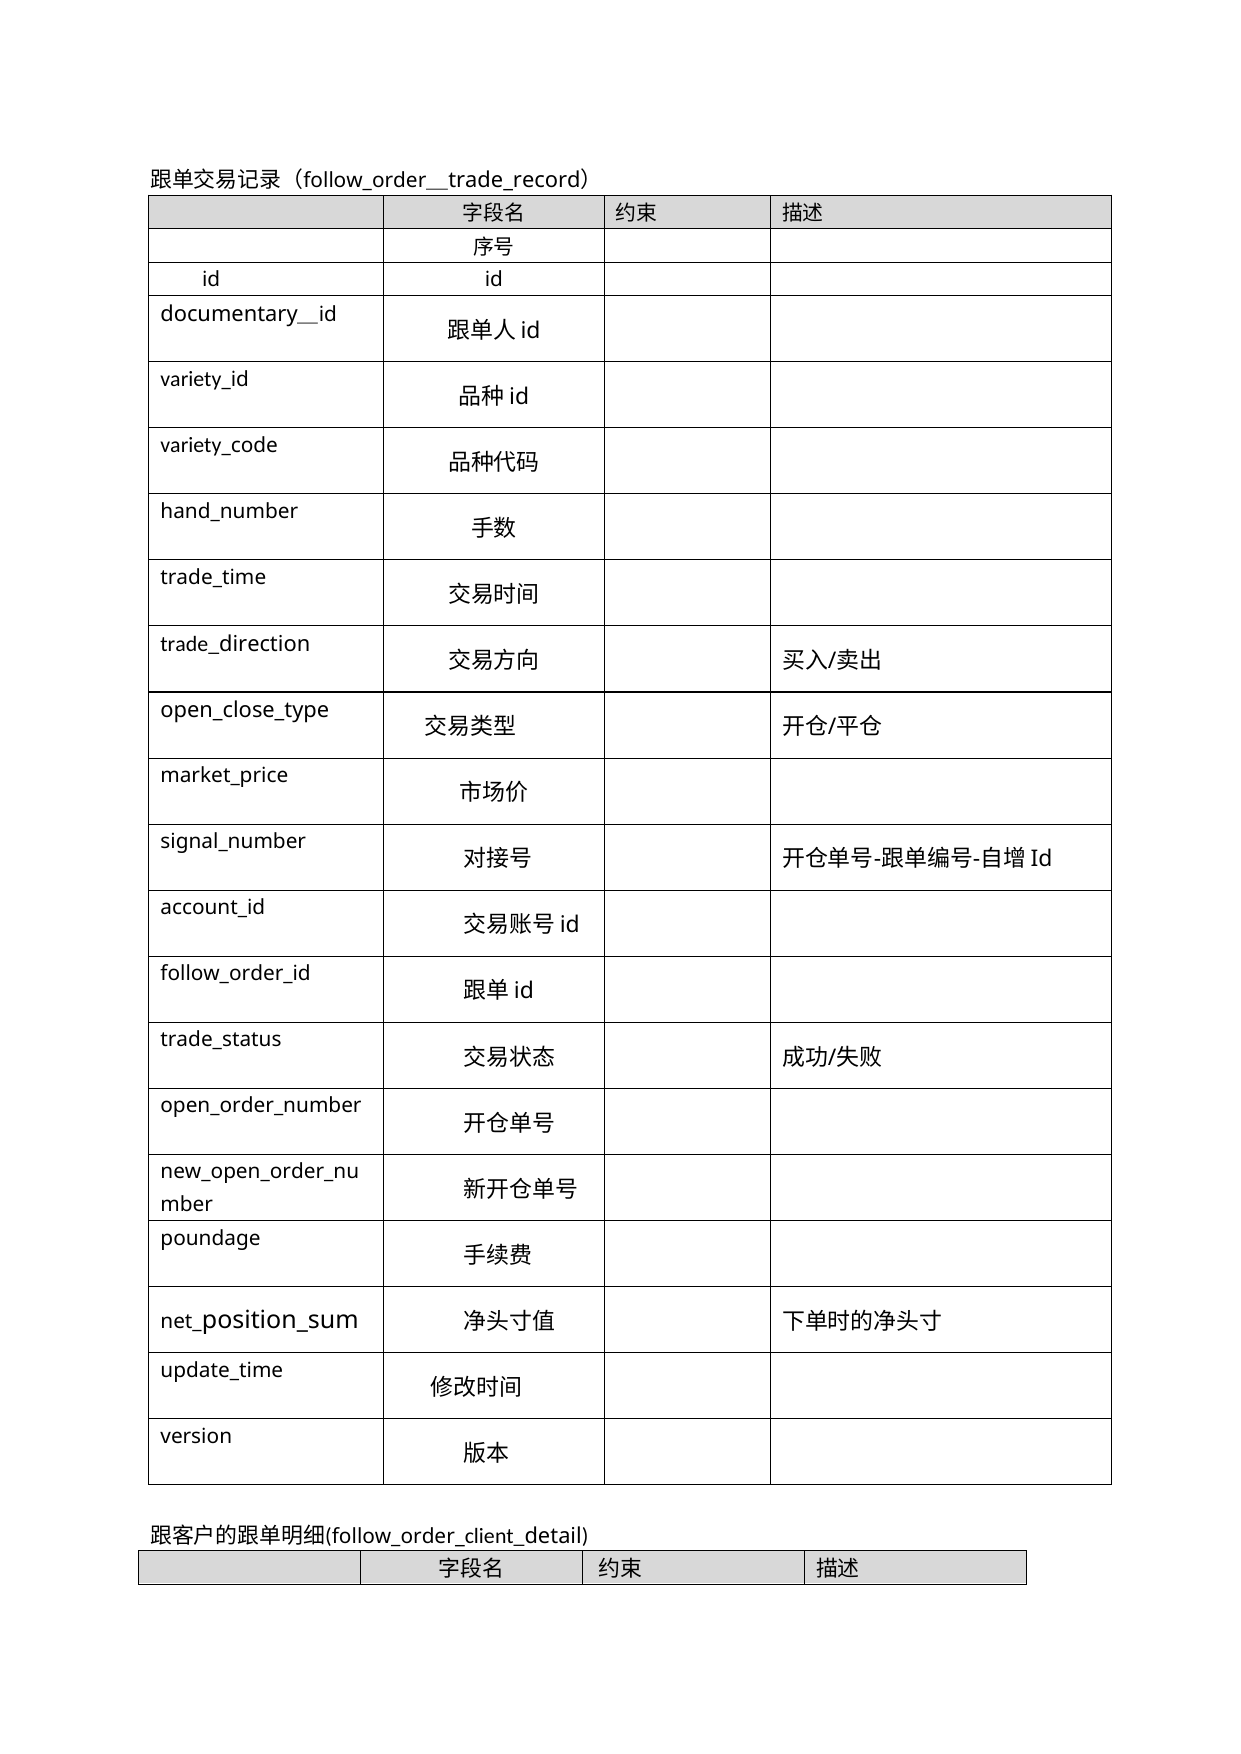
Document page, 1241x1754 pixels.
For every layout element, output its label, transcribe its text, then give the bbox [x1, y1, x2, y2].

table_header 约束 [605, 196, 770, 228]
table_cell [771, 1155, 1111, 1220]
table_cell open_close_type [149, 693, 383, 757]
table_cell [605, 1287, 770, 1352]
table_cell signal_number [149, 825, 383, 889]
table_cell id [384, 263, 604, 295]
table_cell 修改时间 [384, 1353, 604, 1418]
table_cell 交易状态 [384, 1023, 604, 1088]
table_cell 手数 [384, 494, 604, 559]
table_cell [605, 693, 770, 757]
table_cell [605, 229, 770, 262]
text 跟客户的跟单明细(follow_order_client_detail) [150, 1517, 1090, 1550]
table_cell 交易时间 [384, 560, 604, 625]
table_cell account_id [149, 891, 383, 956]
table_cell 品种id [384, 362, 604, 427]
table_cell [605, 1419, 770, 1484]
table_cell version [149, 1419, 383, 1484]
table_cell [605, 1221, 770, 1286]
table_cell 净头寸值 [384, 1287, 604, 1352]
table_cell 手续费 [384, 1221, 604, 1286]
table_cell [605, 560, 770, 625]
table_cell 版本 [384, 1419, 604, 1484]
table_cell 开仓单号 [384, 1089, 604, 1154]
table_cell [605, 891, 770, 956]
table_cell [771, 560, 1111, 625]
table_header [139, 1551, 360, 1583]
table_cell [771, 362, 1111, 427]
table_cell trade_status [149, 1023, 383, 1088]
table_cell id [149, 263, 383, 295]
table_cell 市场价 [384, 759, 604, 823]
table_cell [605, 759, 770, 823]
table_cell 交易账号id [384, 891, 604, 956]
table_cell variety_code [149, 428, 383, 493]
table_cell [771, 229, 1111, 262]
table_cell [605, 494, 770, 559]
table_cell [771, 957, 1111, 1022]
table_cell [605, 1023, 770, 1088]
table_cell update_time [149, 1353, 383, 1418]
table_header 描述 [805, 1551, 1026, 1583]
table_cell [605, 296, 770, 361]
table_cell [605, 362, 770, 427]
table_cell [605, 1089, 770, 1154]
table_cell net_position_sum [149, 1287, 383, 1352]
table_cell [771, 891, 1111, 956]
table_cell [771, 759, 1111, 823]
table_cell [771, 263, 1111, 295]
table_cell 序号 [384, 229, 604, 262]
table_cell market_price [149, 759, 383, 823]
table_cell 对接号 [384, 825, 604, 889]
table_cell [605, 825, 770, 889]
table_cell [771, 1089, 1111, 1154]
table_cell [605, 263, 770, 295]
table_cell [771, 494, 1111, 559]
table_cell poundage [149, 1221, 383, 1286]
table_header 字段名 [384, 196, 604, 228]
table_cell 品种代码 [384, 428, 604, 493]
table_cell 交易方向 [384, 626, 604, 691]
table_cell 新开仓单号 [384, 1155, 604, 1220]
table_cell [605, 1155, 770, 1220]
table_cell new_open_order_number [149, 1155, 383, 1220]
table_header 字段名 [361, 1551, 582, 1583]
table_cell 交易类型 [384, 693, 604, 757]
table_header [149, 196, 383, 228]
table_cell [771, 1221, 1111, 1286]
table_cell [771, 1353, 1111, 1418]
table_cell [605, 626, 770, 691]
table_cell 开仓/平仓 [771, 693, 1111, 757]
table_cell [149, 229, 383, 262]
table_cell 成功/失败 [771, 1023, 1111, 1088]
table_cell documentary＿id [149, 296, 383, 361]
table_cell [605, 1353, 770, 1418]
table_cell 开仓单号-跟单编号-自增Id [771, 825, 1111, 889]
table_cell [605, 957, 770, 1022]
table_cell 跟单人id [384, 296, 604, 361]
table_cell variety_id [149, 362, 383, 427]
table_cell follow_order_id [149, 957, 383, 1022]
table_cell hand_number [149, 494, 383, 559]
table_header 描述 [771, 196, 1111, 228]
table_cell trade_time [149, 560, 383, 625]
table_cell open_order_number [149, 1089, 383, 1154]
table_cell [771, 428, 1111, 493]
table_header 约束 [583, 1551, 804, 1583]
table_cell 下单时的净头寸 [771, 1287, 1111, 1352]
table_cell 买入/卖出 [771, 626, 1111, 691]
table_cell [771, 1419, 1111, 1484]
table_cell 跟单id [384, 957, 604, 1022]
text 跟单交易记录（follow_order＿trade_record） [150, 162, 1090, 194]
table_cell trade_direction [149, 626, 383, 691]
table_cell [771, 296, 1111, 361]
table_cell [605, 428, 770, 493]
